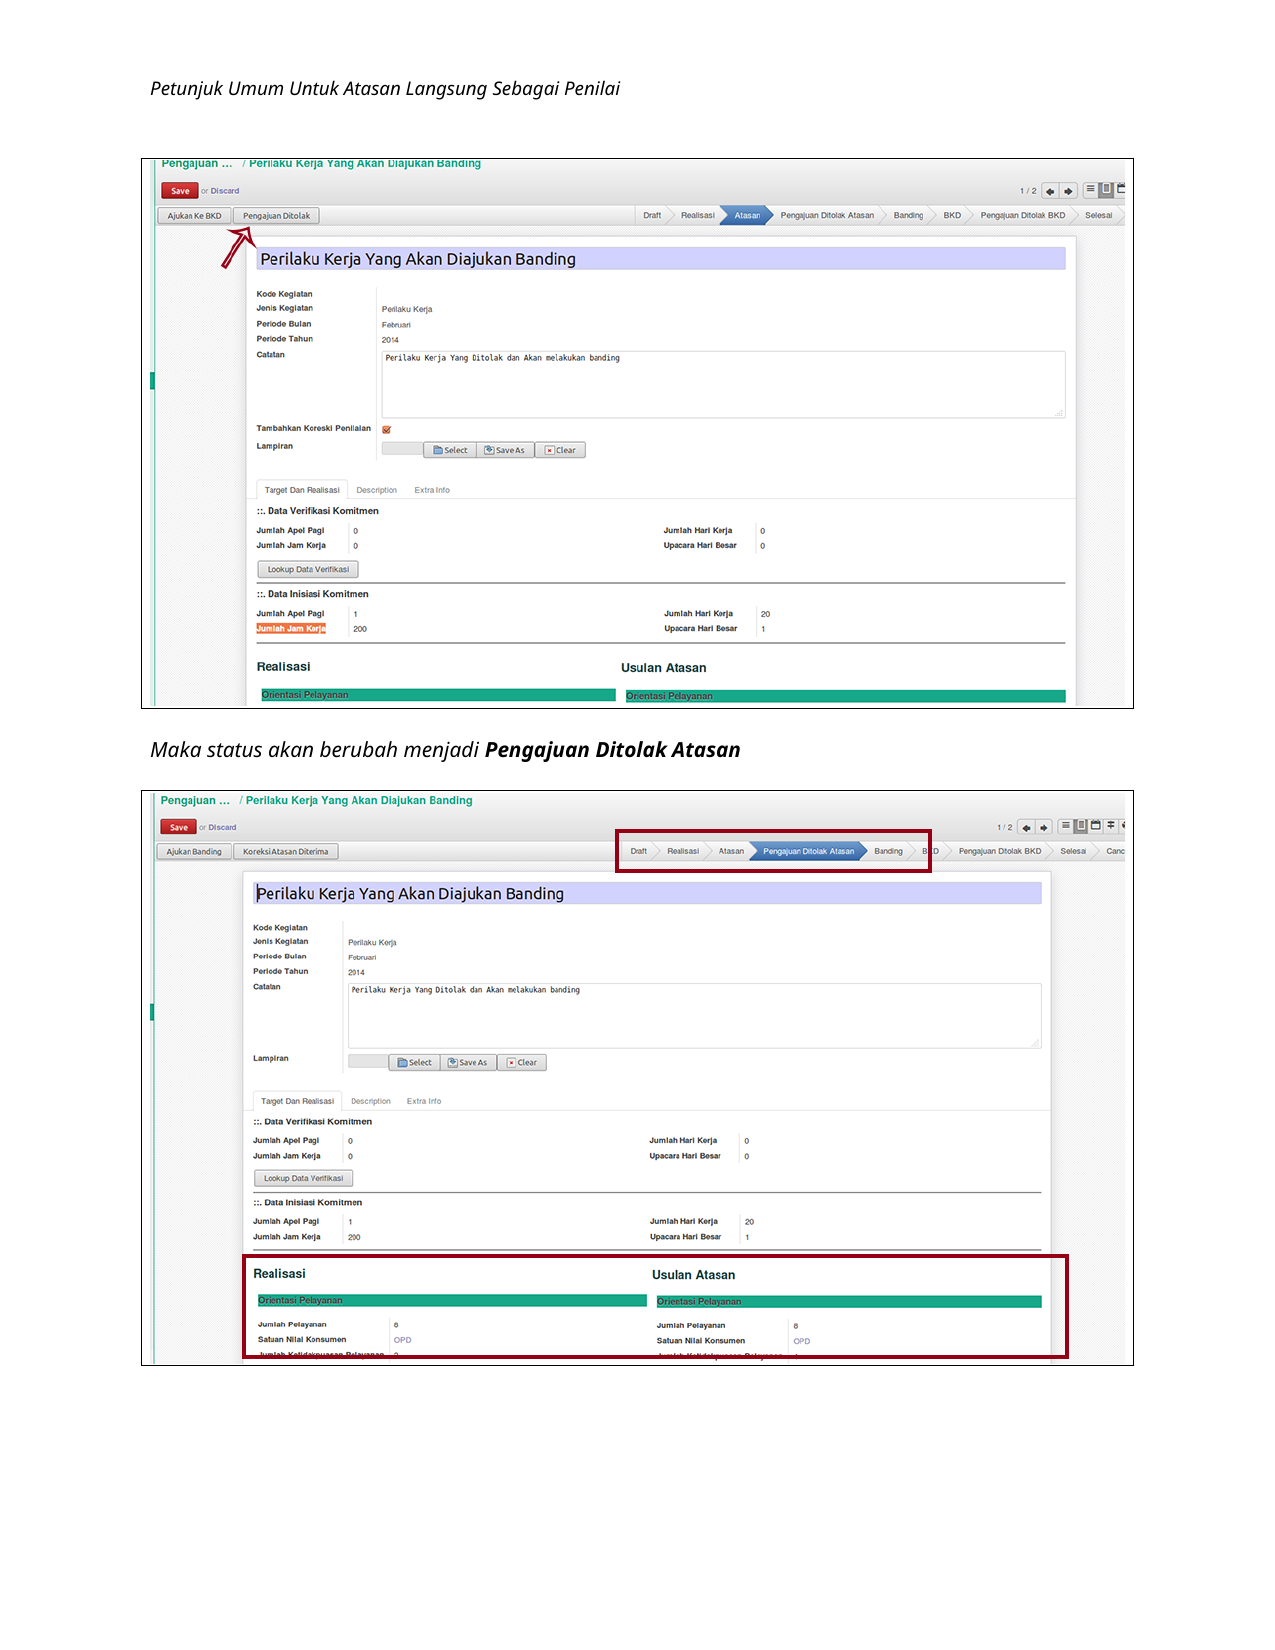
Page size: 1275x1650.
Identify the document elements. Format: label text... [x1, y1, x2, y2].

picture [150, 160, 1125, 706]
text Maka status akan berubah menjadi Pengajuan Ditolak Atasan [150, 735, 1125, 763]
picture [150, 793, 1125, 1364]
